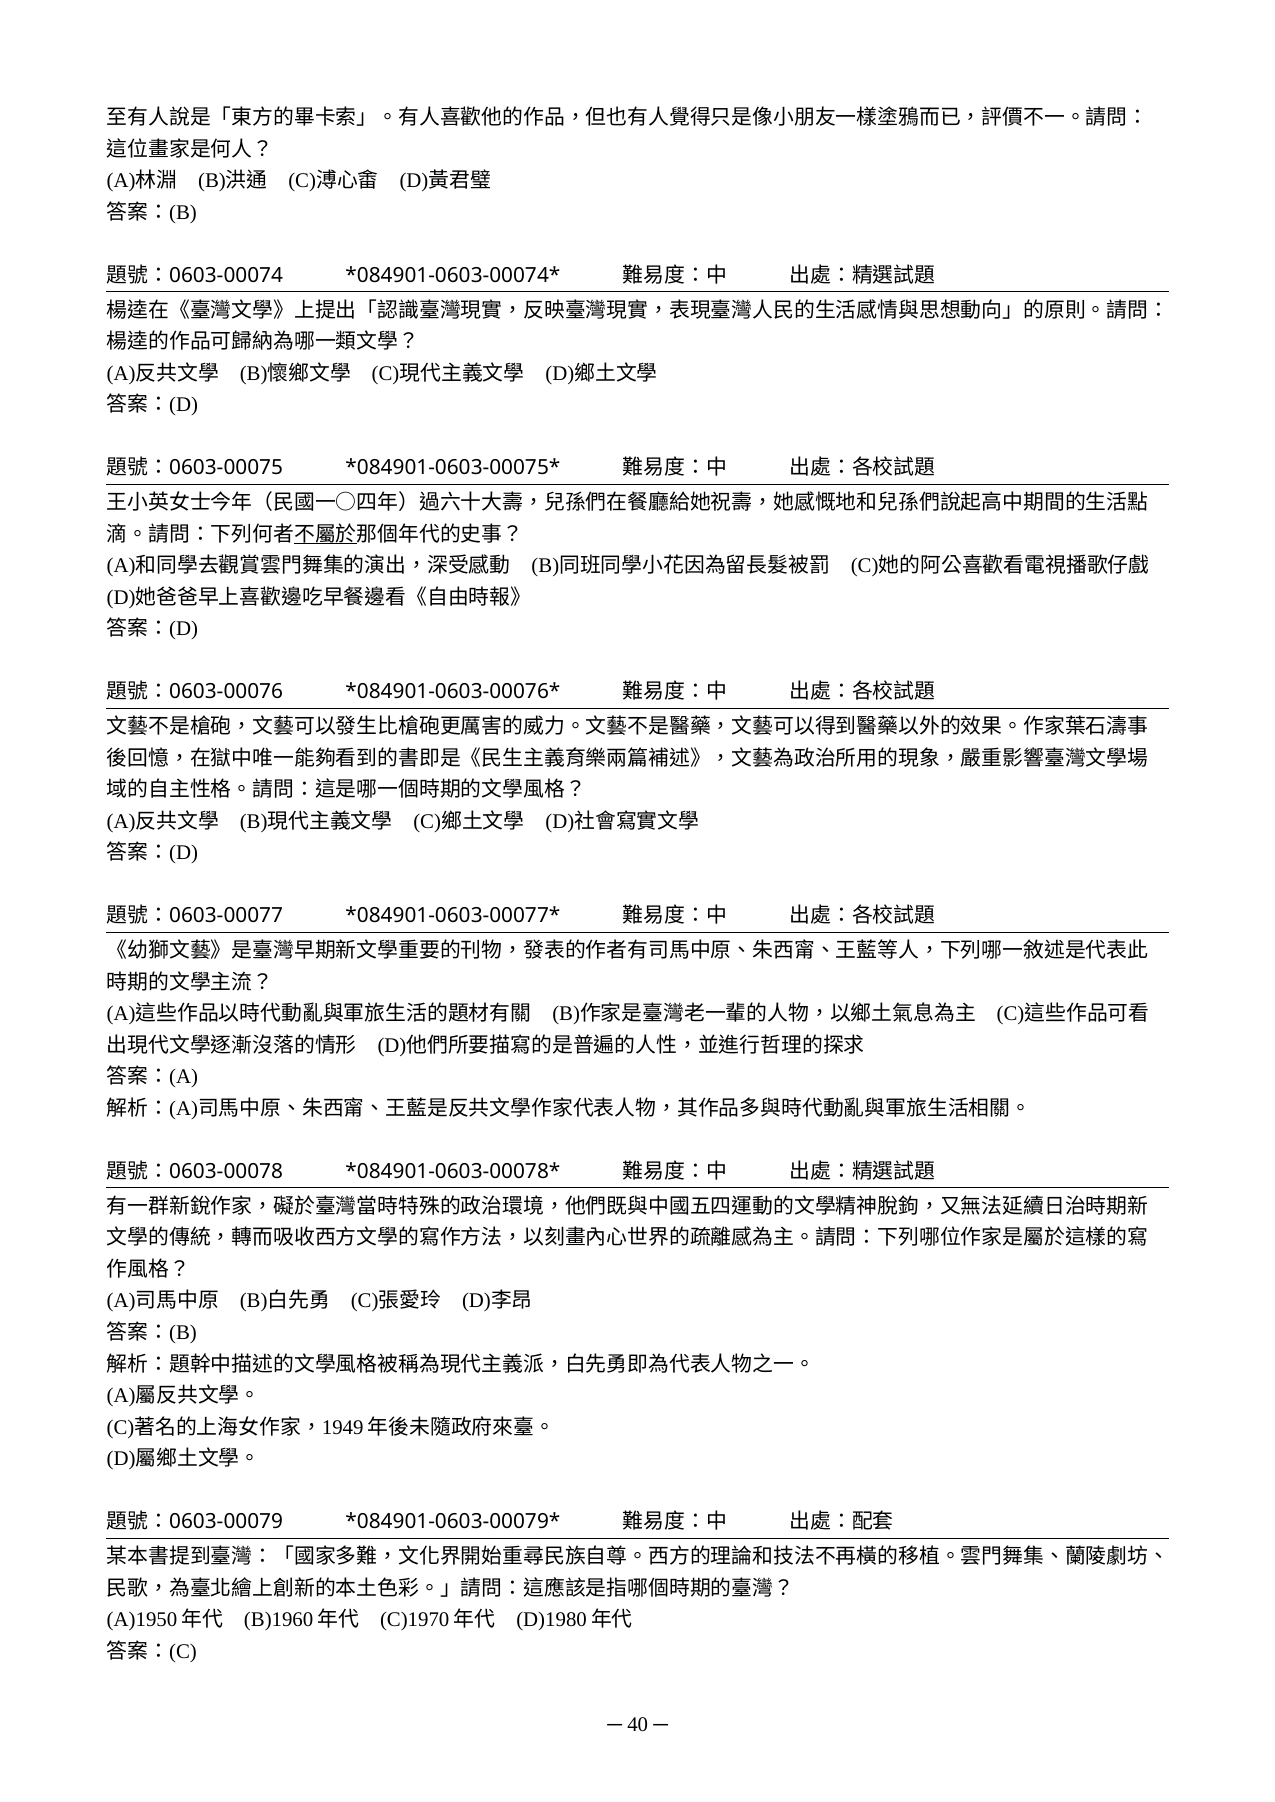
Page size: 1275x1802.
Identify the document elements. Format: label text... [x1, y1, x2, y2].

text 答案：(B) [106, 194, 1169, 226]
text 題號：0603-00075 *084901-0603-00075* 難易度：中 出處：各校試題 [106, 450, 1169, 484]
text 題號：0603-00076 *084901-0603-00076* 難易度：中 出處：各校試題 [106, 674, 1169, 708]
text 題號：0603-00079 *084901-0603-00079* 難易度：中 出處：配套 [106, 1504, 1169, 1538]
text 王小英女士今年（民國一○四年）過六十大壽，兒孫們在餐廳給她祝壽，她感慨地和兒孫們說起高中期間的生活點滴。請問：下列何者不屬於那個年代的史事？ (A)和同學去觀賞雲門舞集的演出，深受感動 (B)同班同學小花因為留長髮被罰 (C)她的阿公喜歡看電視播歌仔戲 (D)她爸爸早上喜歡邊吃早餐邊看《自由時報》 [106, 485, 1169, 611]
text 答案：(A) [106, 1059, 1169, 1091]
text 答案：(D) [106, 611, 1169, 642]
text 題號：0603-00078 *084901-0603-00078* 難易度：中 出處：精選試題 [106, 1154, 1169, 1187]
text 解析：題幹中描述的文學風格被稱為現代主義派，白先勇即為代表人物之一。 (A)屬反共文學。 (C)著名的上海女作家，1949年後未隨政府來臺。 (D)屬鄉土文學。 [106, 1346, 1169, 1472]
text 答案：(D) [106, 835, 1169, 867]
text 答案：(C) [106, 1633, 1169, 1665]
text 解析：(A)司馬中原、朱西甯、王藍是反共文學作家代表人物，其作品多與時代動亂與軍旅生活相關。 [106, 1091, 1169, 1122]
text 楊逵在《臺灣文學》上提出「認識臺灣現實，反映臺灣現實，表現臺灣人民的生活感情與思想動向」的原則。請問：楊逵的作品可歸納為哪一類文學？ (A)反共文學 (B)懷鄉文學 (C)現代主義文學 (D)鄉土文學 [106, 292, 1169, 387]
text 文藝不是槍砲，文藝可以發生比槍砲更厲害的威力。文藝不是醫藥，文藝可以得到醫藥以外的效果。作家葉石濤事後回憶，在獄中唯一能夠看到的書即是《民生主義育樂兩篇補述》，文藝為政治所用的現象，嚴重影響臺灣文學場域的自主性格。請問：這是哪一個時期的文學風格？ (A)反共文學 (B)現代主義文學 (C)鄉土文學 (D)社會寫實文學 [106, 709, 1169, 835]
text 《幼獅文藝》是臺灣早期新文學重要的刊物，發表的作者有司馬中原、朱西甯、王藍等人，下列哪一敘述是代表此時期的文學主流？ (A)這些作品以時代動亂與軍旅生活的題材有關 (B)作家是臺灣老一輩的人物，以鄉土氣息為主 (C)這些作品可看出現代文學逐漸沒落的情形 (D)他們所要描寫的是普遍的人性，並進行哲理的探求 [106, 933, 1169, 1059]
text 題號：0603-00074 *084901-0603-00074* 難易度：中 出處：精選試題 [106, 257, 1169, 291]
text 有一群新銳作家，礙於臺灣當時特殊的政治環境，他們既與中國五四運動的文學精神脫鉤，又無法延續日治時期新文學的傳統，轉而吸收西方文學的寫作方法，以刻畫內心世界的疏離感為主。請問：下列哪位作家是屬於這樣的寫作風格？ (A)司馬中原 (B)白先勇 (C)張愛玲 (D)李昂 [106, 1188, 1169, 1315]
text 答案：(D) [106, 387, 1169, 418]
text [106, 100, 1169, 194]
text 答案：(B) [106, 1315, 1169, 1346]
text 題號：0603-00077 *084901-0603-00077* 難易度：中 出處：各校試題 [106, 898, 1169, 932]
text 某本書提到臺灣：「國家多難，文化界開始重尋民族自尊。西方的理論和技法不再橫的移植。雲門舞集、蘭陵劇坊、民歌，為臺北繪上創新的本土色彩。」請問：這應該是指哪個時期的臺灣？ (A)1950年代 (B)1960年代 (C)1970年代 (D)1980年代 [106, 1539, 1169, 1633]
